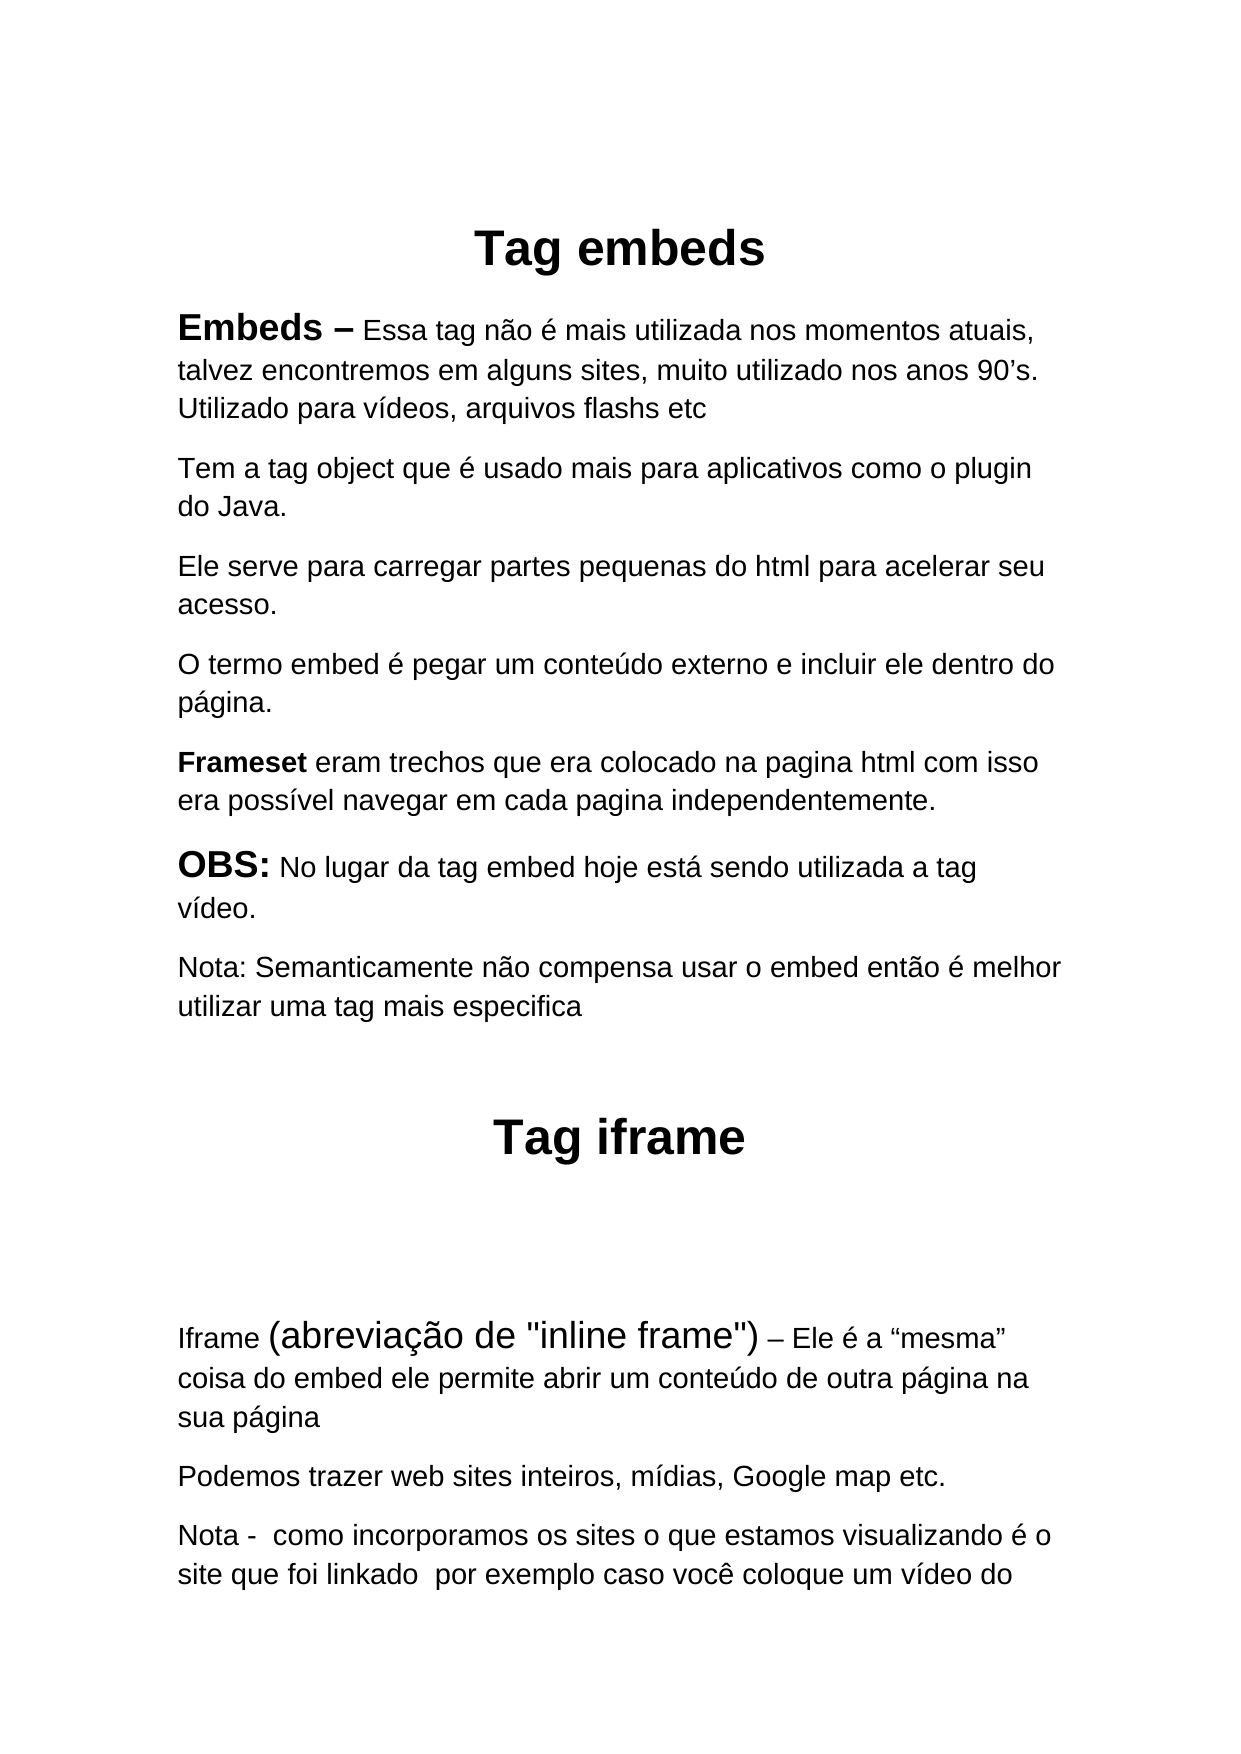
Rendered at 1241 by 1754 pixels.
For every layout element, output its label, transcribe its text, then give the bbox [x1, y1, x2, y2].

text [177, 1518, 1063, 1591]
text Tem a tag object que é usado mais para aplicativos como o plugin do Java. [177, 451, 1063, 523]
text Nota: Semanticamente não compensa usar o embed então é melhor utilizar uma tag mais especifica [177, 950, 1063, 1022]
text OBS: No lugar da tag embed hoje está sendo utilizada a tag vídeo. [177, 843, 1063, 924]
text Ele serve para carregar partes pequenas do html para acelerar seu acesso. [177, 549, 1063, 621]
text Iframe (abreviação de "inline frame") – Ele é a “mesma” coisa do embed ele permite abrir um conteúdo de outra página na sua página [177, 1313, 1063, 1433]
text O termo embed é pegar um conteúdo externo e incluir ele dentro do página. [177, 647, 1063, 719]
text Tag embeds [177, 218, 1063, 276]
text Embeds – Essa tag não é mais utilizada nos momentos atuais, talvez encontremos em alguns sites, muito utilizado nos anos 90’s. Utilizado para vídeos, arquivos flashs etc [177, 305, 1063, 425]
text Tag iframe [177, 1107, 1063, 1165]
text Podemos trazer web sites inteiros, mídias, Google map etc. [177, 1459, 1063, 1493]
text Frameset eram trechos que era colocado na pagina html com isso era possível navegar em cada pagina independentemente. [177, 745, 1063, 817]
